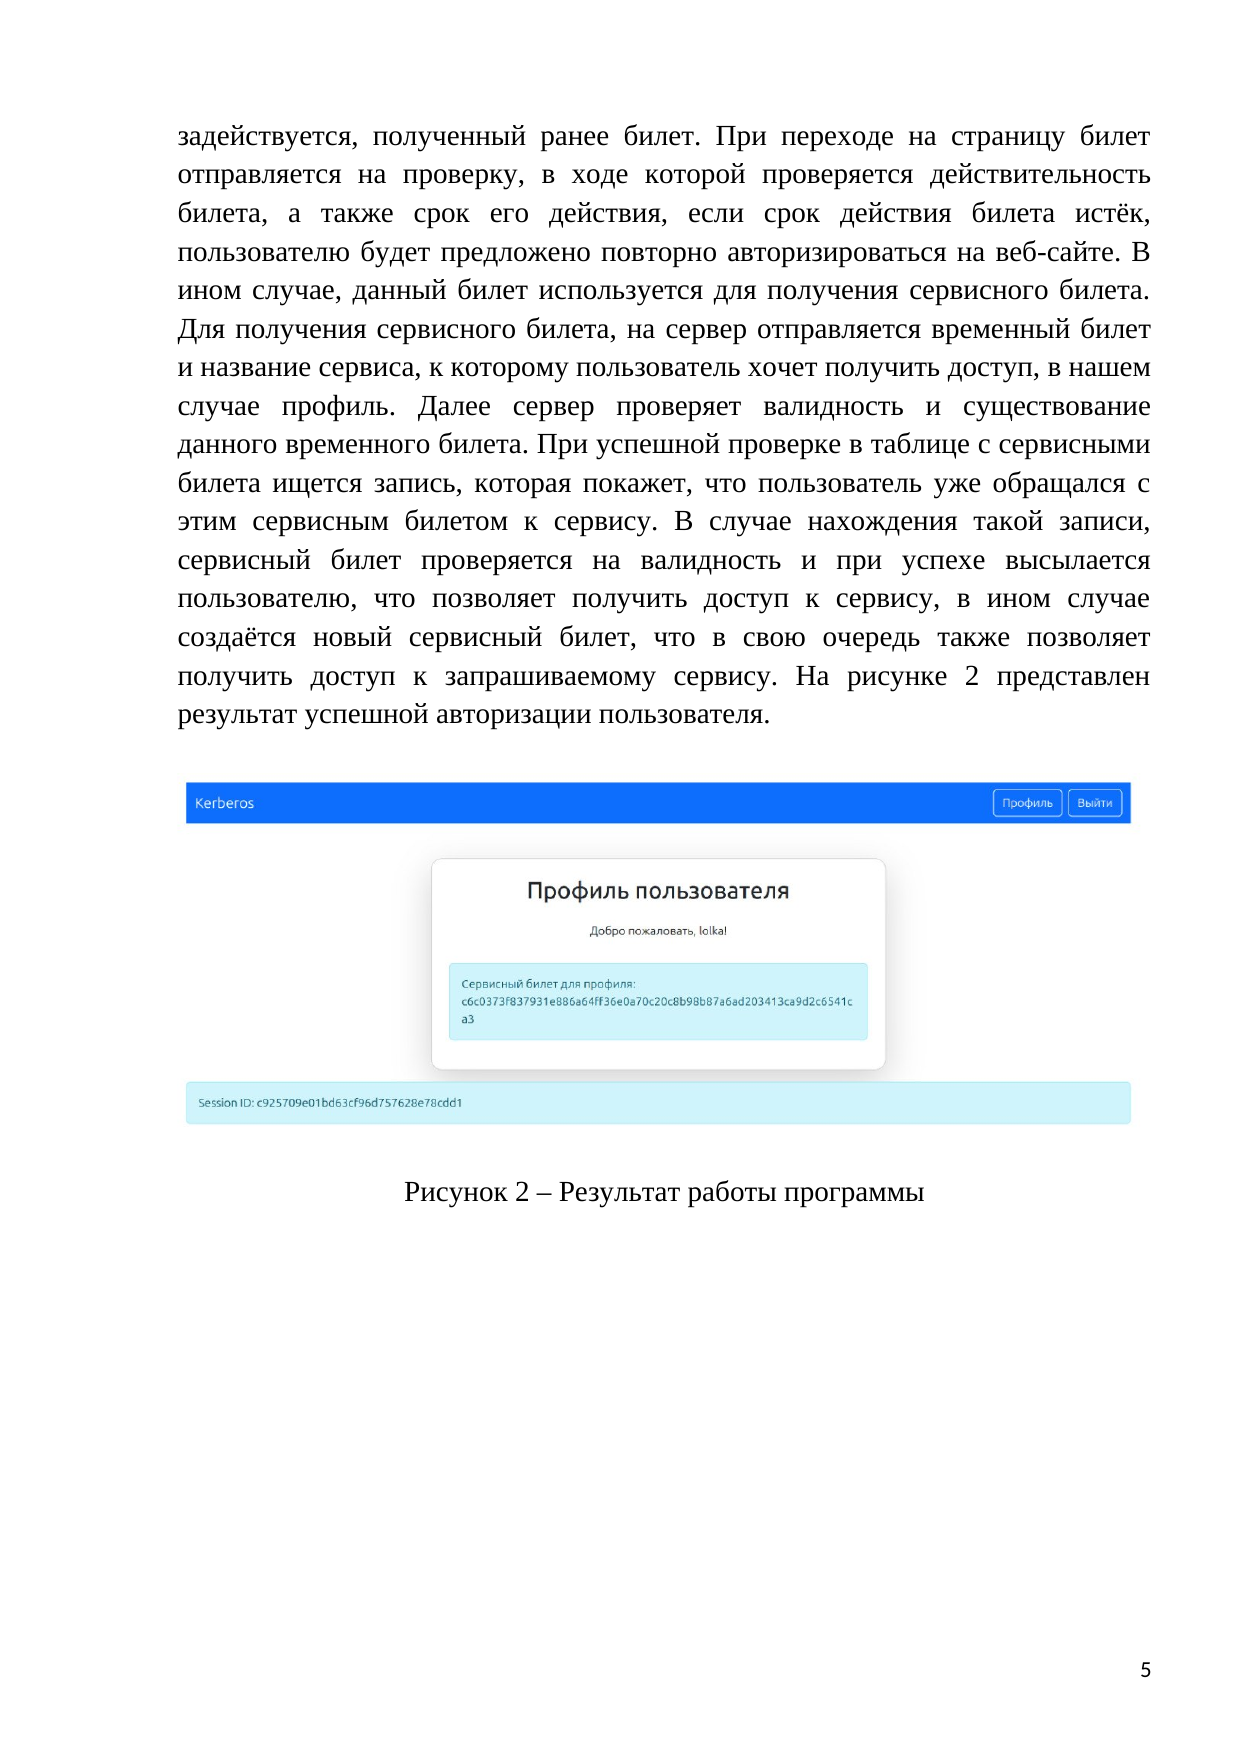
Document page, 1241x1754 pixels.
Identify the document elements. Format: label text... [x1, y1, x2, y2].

text Рисунок 2 – Результат работы программы [177, 1174, 1152, 1208]
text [177, 118, 1152, 730]
picture [177, 773, 1152, 1132]
